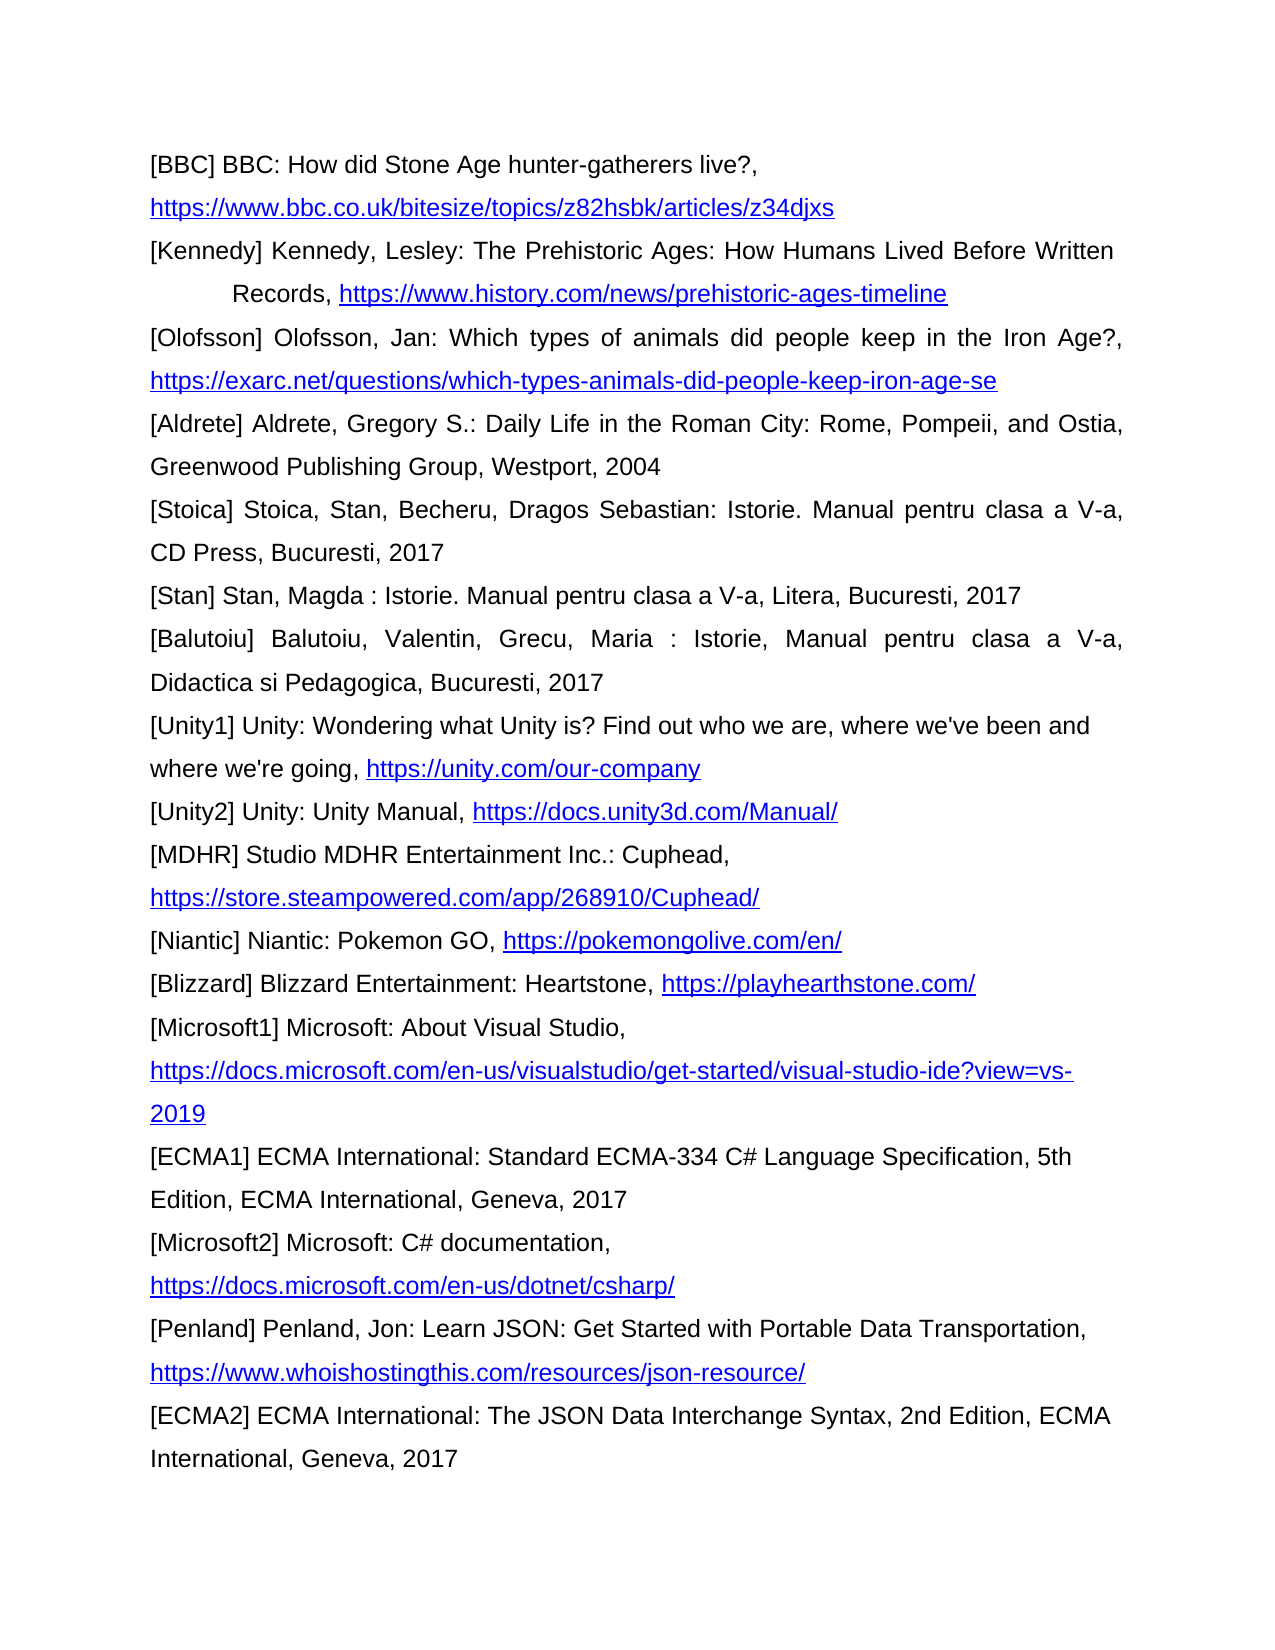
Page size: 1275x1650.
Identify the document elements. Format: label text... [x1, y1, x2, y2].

text [ECMA1] ECMA International: Standard ECMA-334 C# Language Specification, 5th Edition, ECMA International, Geneva, 2017 [150, 1142, 1125, 1214]
text [Unity1] Unity: Wondering what Unity is? Find out who we are, where we've been and where we're going, https://unity.com/our-company [150, 711, 1125, 782]
text [Aldrete] Aldrete, Gregory S.: Daily Life in the Roman City: Rome, Pompeii, and Ostia, Greenwood Publishing Group, Westport, 2004 [150, 409, 1125, 481]
text [Unity2] Unity: Unity Manual, https://docs.unity3d.com/Manual/ [150, 797, 1125, 826]
text [Niantic] Niantic: Pokemon GO, https://pokemongolive.com/en/ [150, 926, 1125, 955]
text [MDHR] Studio MDHR Entertainment Inc.: Cuphead, https://store.steampowered.com/app/268910/Cuphead/ [150, 840, 1125, 912]
text [BBC] BBC: How did Stone Age hunter-gatherers live?, https://www.bbc.co.uk/bitesize/topics/z82hsbk/articles/z34djxs [150, 150, 1125, 222]
text [Stan] Stan, Magda : Istorie. Manual pentru clasa a V-a, Litera, Bucuresti, 2017 [150, 581, 1125, 610]
text [Microsoft1] Microsoft: About Visual Studio, https://docs.microsoft.com/en-us/visualstudio/get-started/visual-studio-ide?view=vs-2019 [150, 1012, 1125, 1127]
text [Penland] Penland, Jon: Learn JSON: Get Started with Portable Data Transportation, https://www.whoishostingthis.com/resources/json-resource/ [150, 1314, 1125, 1386]
text [Stoica] Stoica, Stan, Becheru, Dragos Sebastian: Istorie. Manual pentru clasa a V-a, CD Press, Bucuresti, 2017 [150, 495, 1125, 567]
text [Olofsson] Olofsson, Jan: Which types of animals did people keep in the Iron Age?, https://exarc.net/questions/which-types-animals-did-people-keep-iron-age-se [150, 322, 1125, 394]
text [ECMA2] ECMA International: The JSON Data Interchange Syntax, 2nd Edition, ECMA International, Geneva, 2017 [150, 1401, 1125, 1472]
text [Microsoft2] Microsoft: C# documentation, https://docs.microsoft.com/en-us/dotnet/csharp/ [150, 1228, 1125, 1300]
text [Kennedy] Kennedy, Lesley: The Prehistoric Ages: How Humans Lived Before Written Records, https://www.history.com/news/prehistoric-ages-timeline [150, 236, 1125, 308]
text [Balutoiu] Balutoiu, Valentin, Grecu, Maria : Istorie, Manual pentru clasa a V-a, Didactica si Pedagogica, Bucuresti, 2017 [150, 624, 1125, 696]
text [Blizzard] Blizzard Entertainment: Heartstone, https://playhearthstone.com/ [150, 969, 1125, 998]
